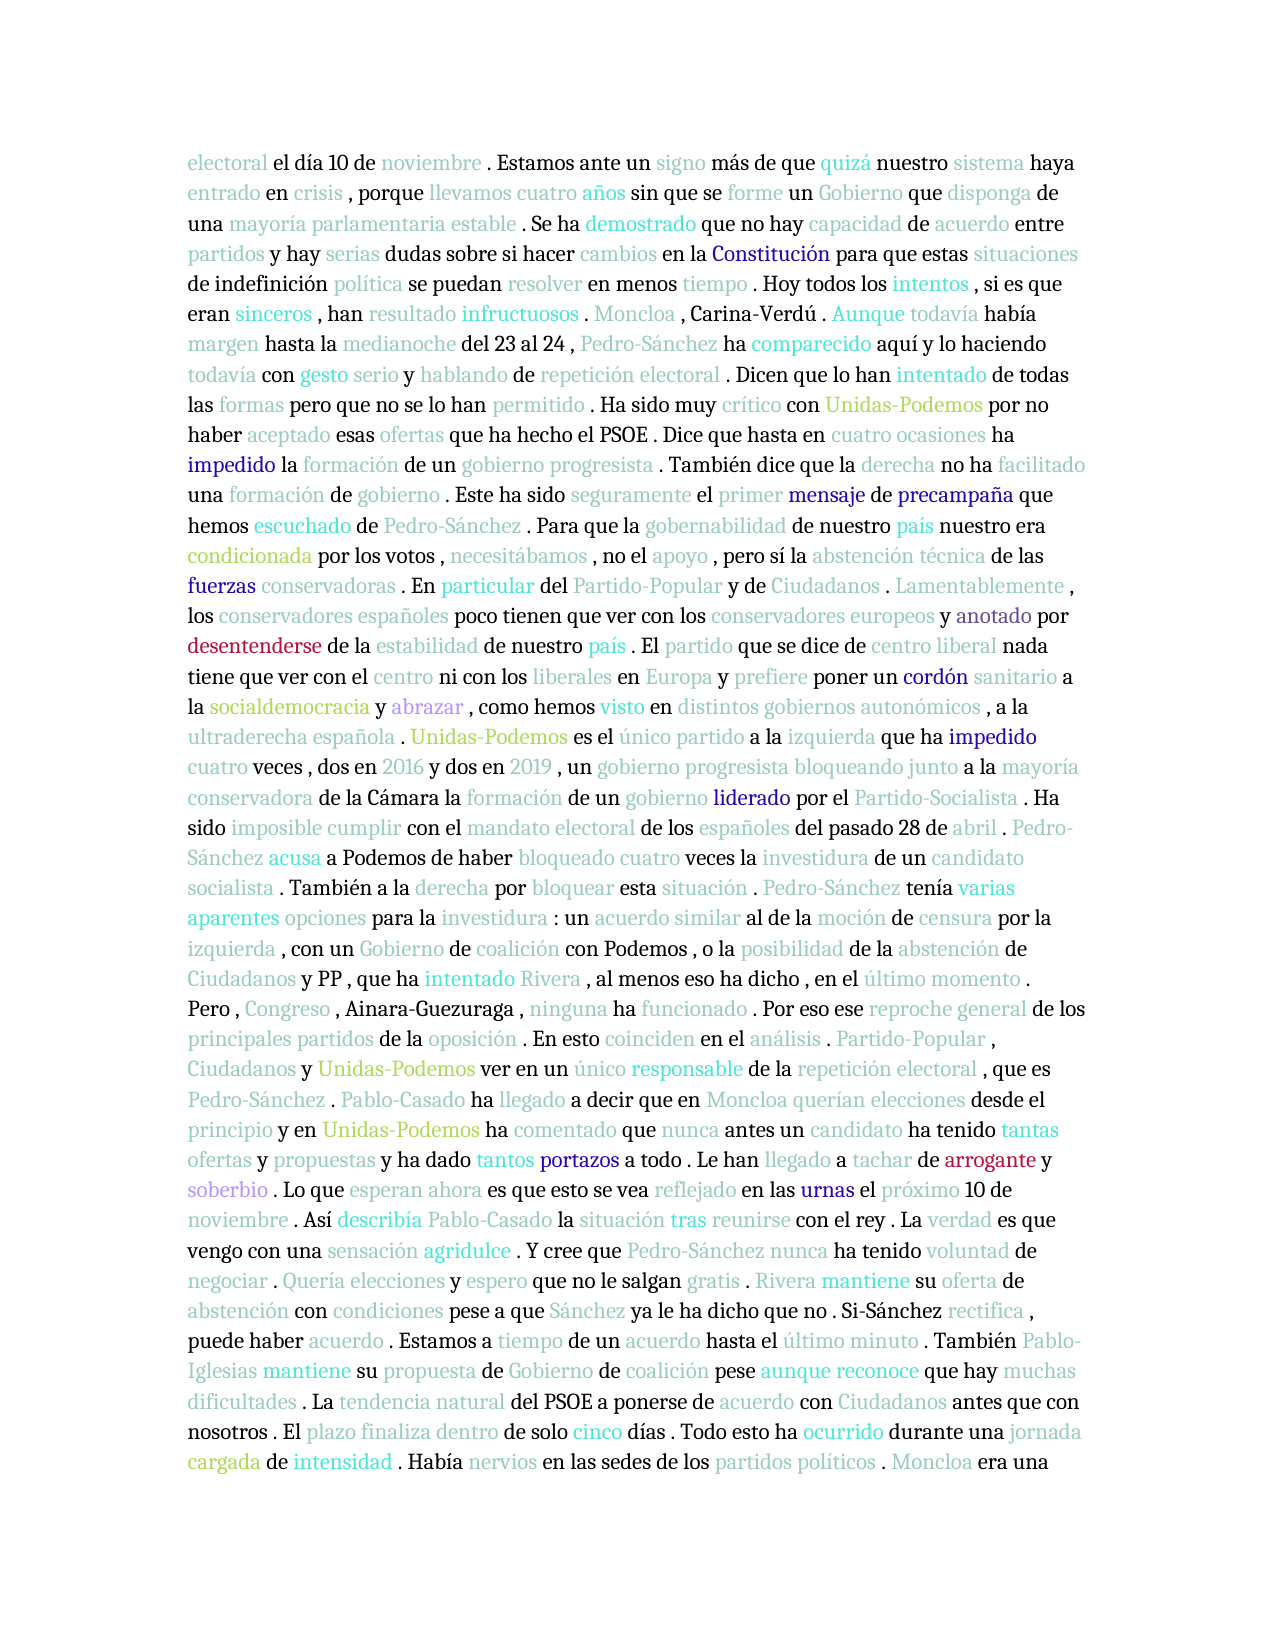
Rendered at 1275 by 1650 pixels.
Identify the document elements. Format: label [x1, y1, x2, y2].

text [187, 150, 1087, 1475]
